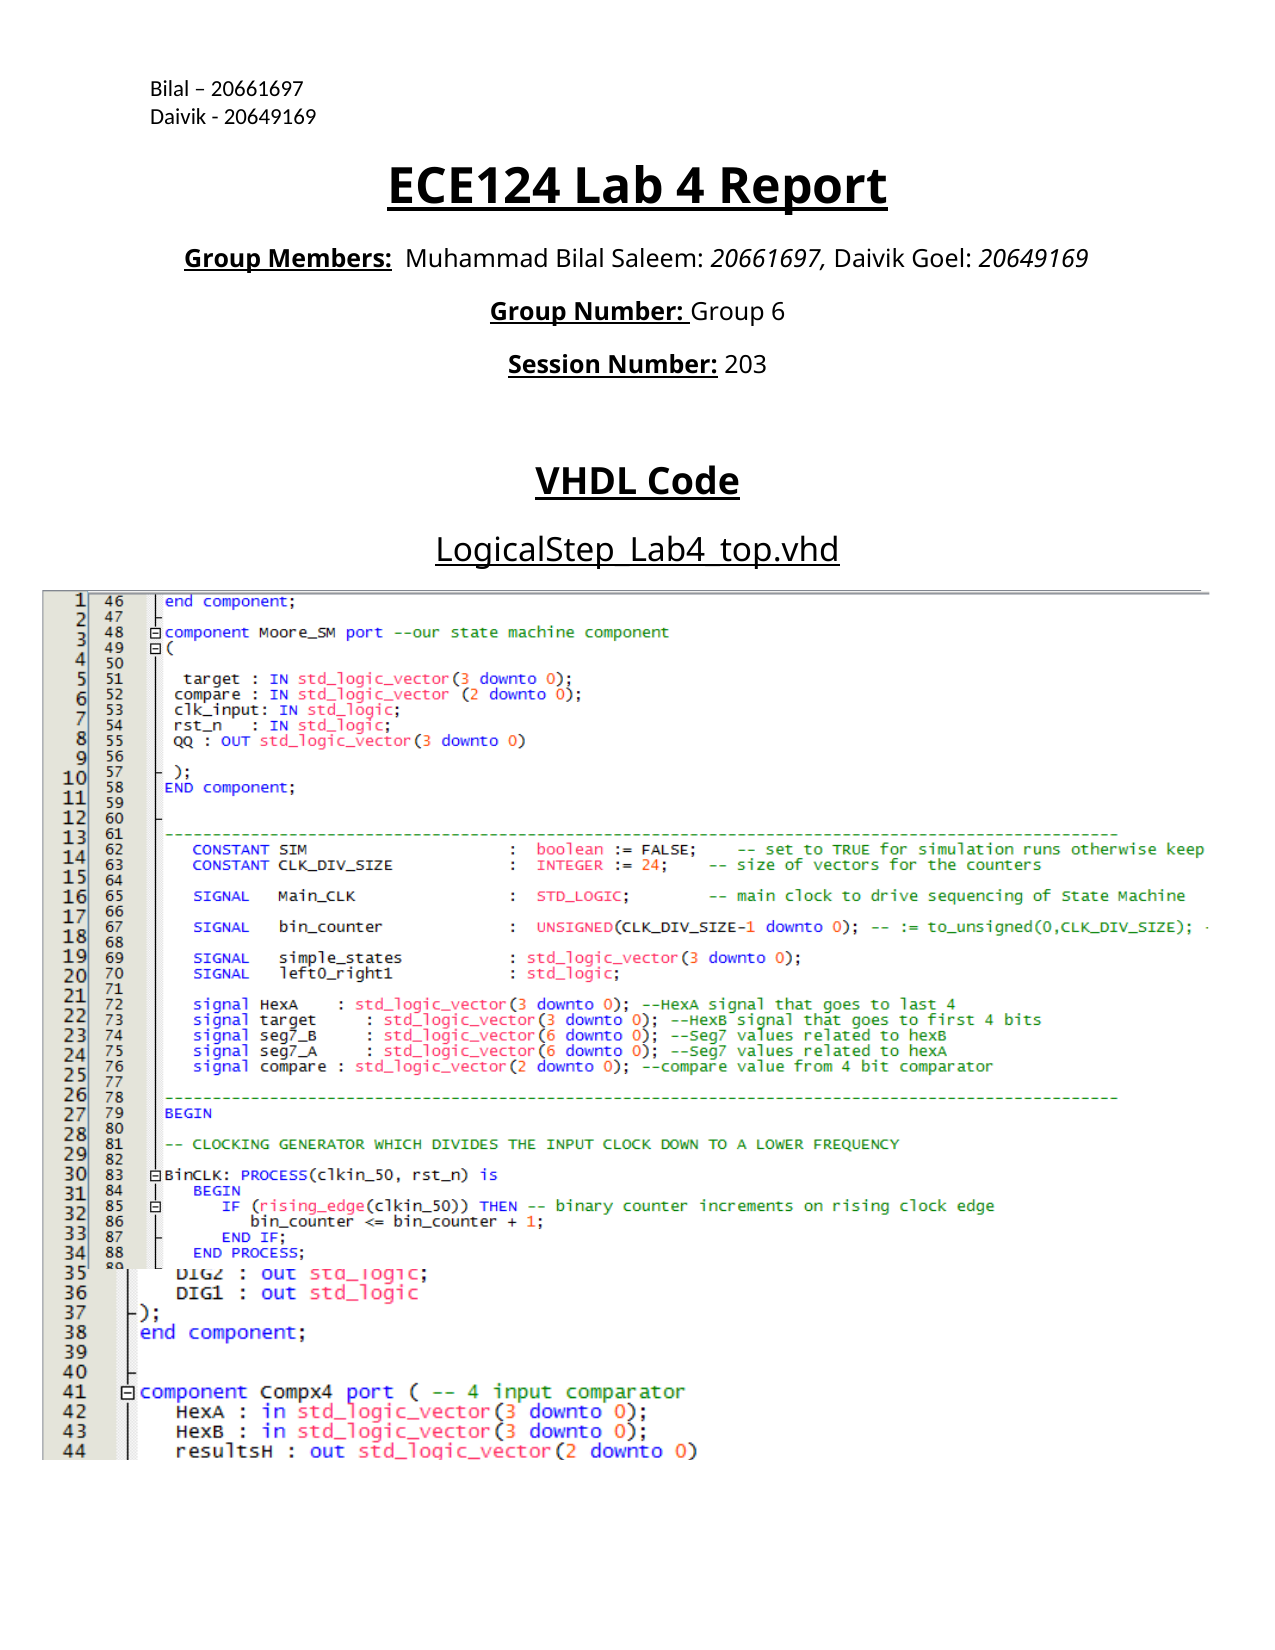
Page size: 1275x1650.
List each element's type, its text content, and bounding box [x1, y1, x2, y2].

text Session Number: 203 [150, 347, 1125, 381]
text Group Members: Muhammad Bilal Saleem: 20661697, Daivik Goel: 20649169 [150, 240, 1125, 274]
text Group Number: Group 6 [150, 294, 1125, 328]
text ECE124 Lab 4 Report [150, 150, 1125, 218]
picture [42, 590, 1209, 1459]
text LogicalStep_Lab4_top.vhd [150, 526, 1125, 571]
text VHDL Code [150, 454, 1125, 505]
